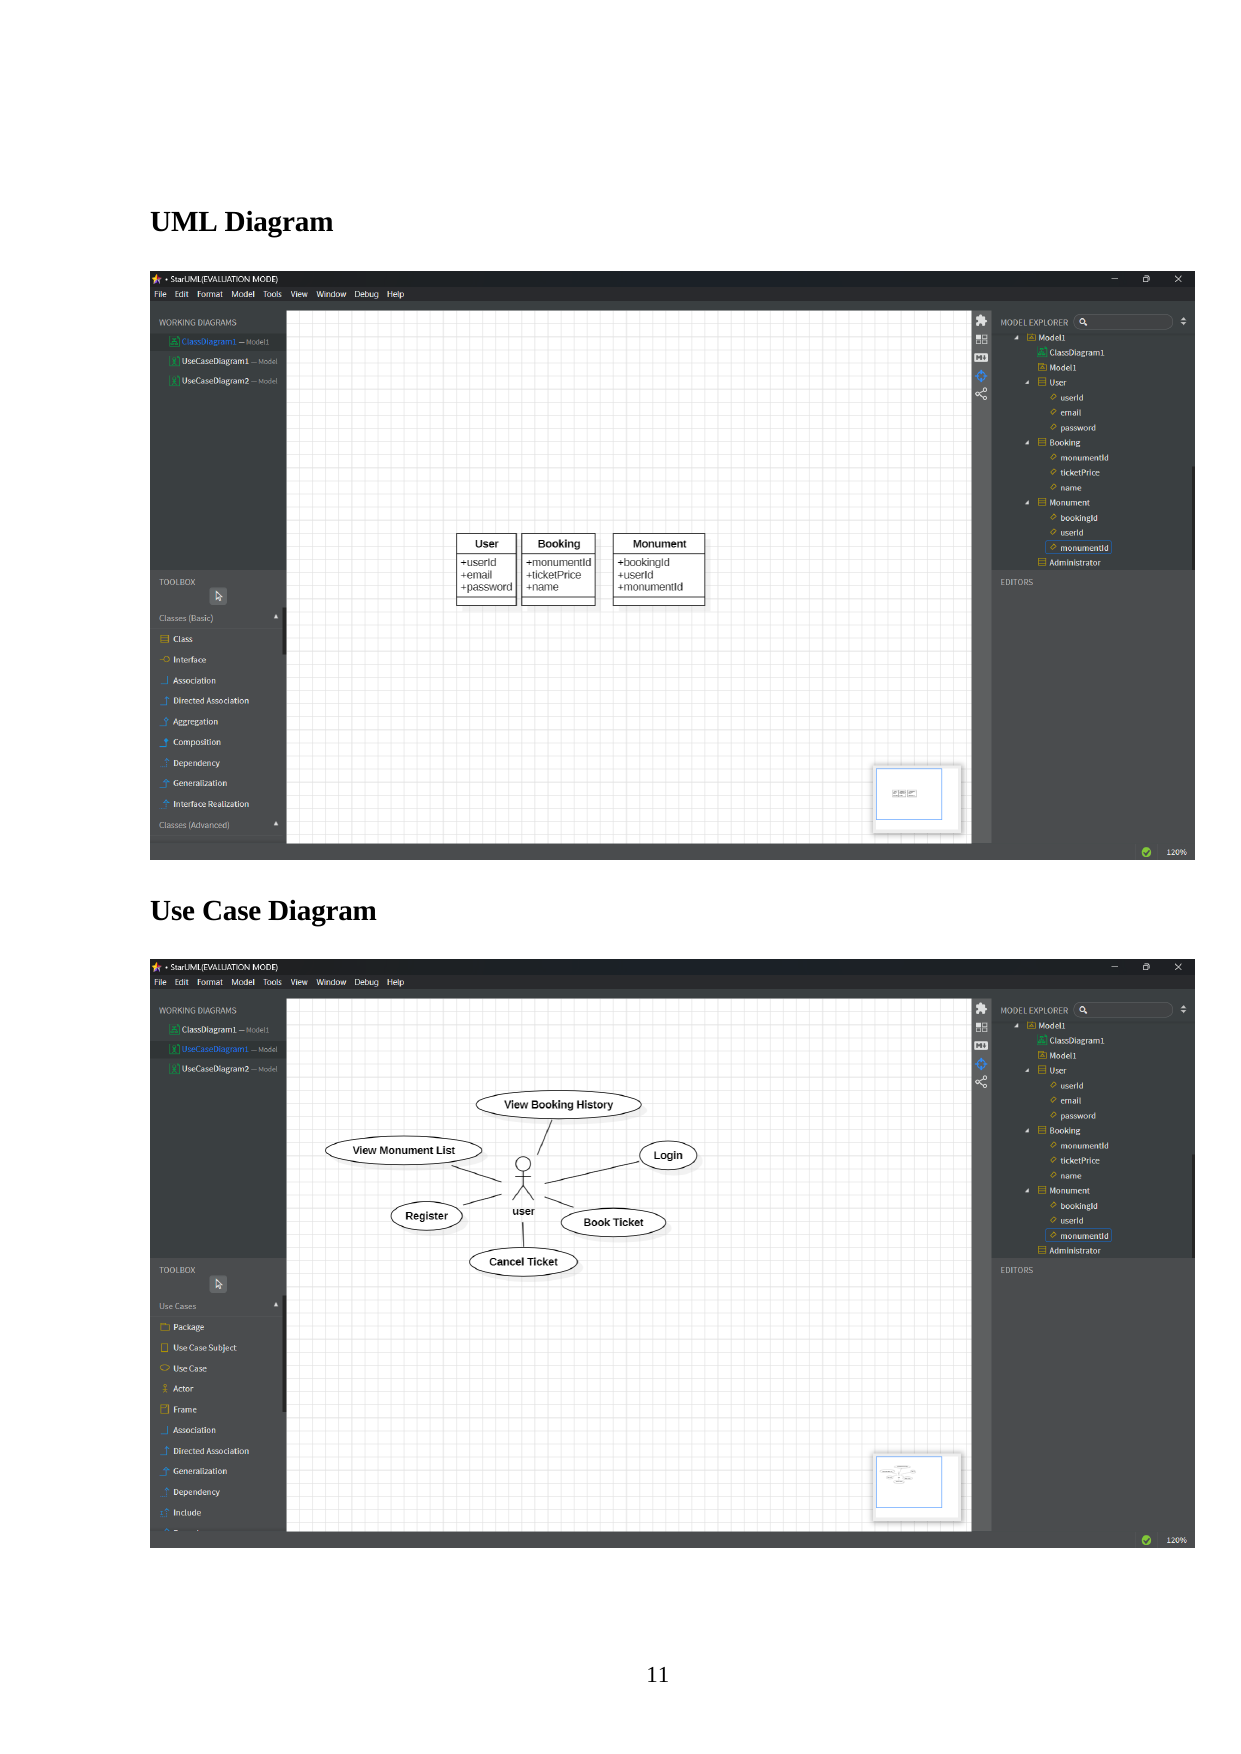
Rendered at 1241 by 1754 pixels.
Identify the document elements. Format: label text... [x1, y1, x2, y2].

subtitle UML Diagram [150, 372, 1180, 406]
picture [150, 439, 1195, 1027]
subtitle Use Case Diagram [150, 1060, 1180, 1094]
